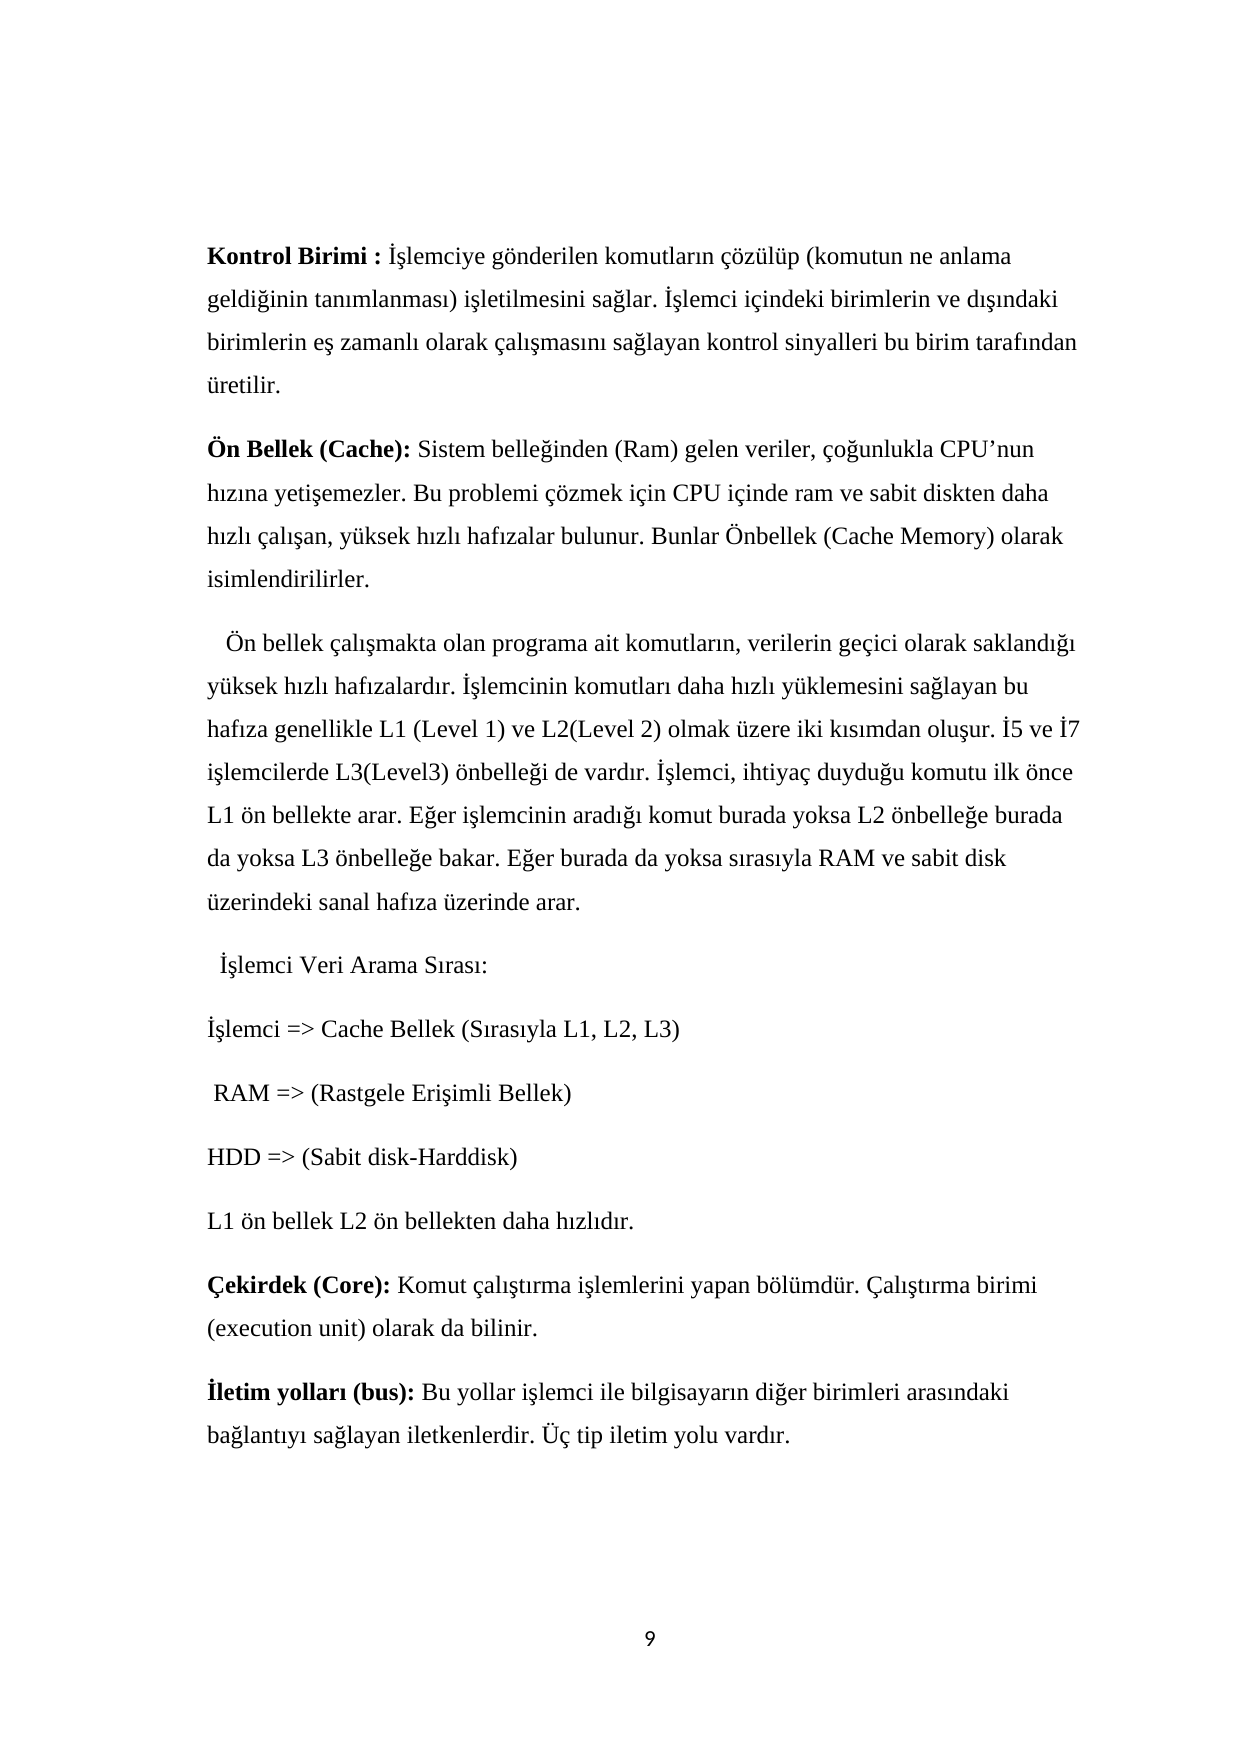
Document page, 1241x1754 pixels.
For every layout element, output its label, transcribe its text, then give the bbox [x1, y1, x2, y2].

text HDD => (Sabit disk-Harddisk) [207, 1142, 1092, 1171]
text Ön bellek çalışmakta olan programa ait komutların, verilerin geçici olarak saklandığı yüksek hızlı hafızalardır. İşlemcinin komutları daha hızlı yüklemesini sağlayan bu hafıza genellikle L1 (Level 1) ve L2(Level 2) olmak üzere iki kısımdan oluşur. İ5 ve İ7 işlemcilerde L3(Level3) önbelleği de vardır. İşlemci, ihtiyaç duyduğu komutu ilk önce L1 ön bellekte arar. Eğer işlemcinin aradığı komut burada yoksa L2 önbelleğe burada da yoksa L3 önbelleğe bakar. Eğer burada da yoksa sırasıyla RAM ve sabit disk üzerindeki sanal hafıza üzerinde arar. [207, 628, 1092, 915]
text RAM => (Rastgele Erişimli Bellek) [207, 1078, 1092, 1107]
text İşlemci Veri Arama Sırası: [207, 951, 1092, 979]
text İletim yolları (bus): Bu yollar işlemci ile bilgisayarın diğer birimleri arasındaki bağlantıyı sağlayan iletkenlerdir. Üç tip iletim yolu vardır. [207, 1377, 1092, 1449]
text L1 ön bellek L2 ön bellekten daha hızlıdır. [207, 1206, 1092, 1235]
text Ön Bellek (Cache): Sistem belleğinden (Ram) gelen veriler, çoğunlukla CPU’nun hızına yetişemezler. Bu problemi çözmek için CPU içinde ram ve sabit diskten daha hızlı çalışan, yüksek hızlı hafızalar bulunur. Bunlar Önbellek (Cache Memory) olarak isimlendirilirler. [207, 434, 1092, 593]
text Çekirdek (Core): Komut çalıştırma işlemlerini yapan bölümdür. Çalıştırma birimi (execution unit) olarak da bilinir. [207, 1270, 1092, 1342]
text Kontrol Birimi : İşlemciye gönderilen komutların çözülüp (komutun ne anlama geldiğinin tanımlanması) işletilmesini sağlar. İşlemci içindeki birimlerin ve dışındaki birimlerin eş zamanlı olarak çalışmasını sağlayan kontrol sinyalleri bu birim tarafından üretilir. [207, 241, 1092, 399]
text İşlemci => Cache Bellek (Sırasıyla L1, L2, L3) [207, 1014, 1092, 1043]
